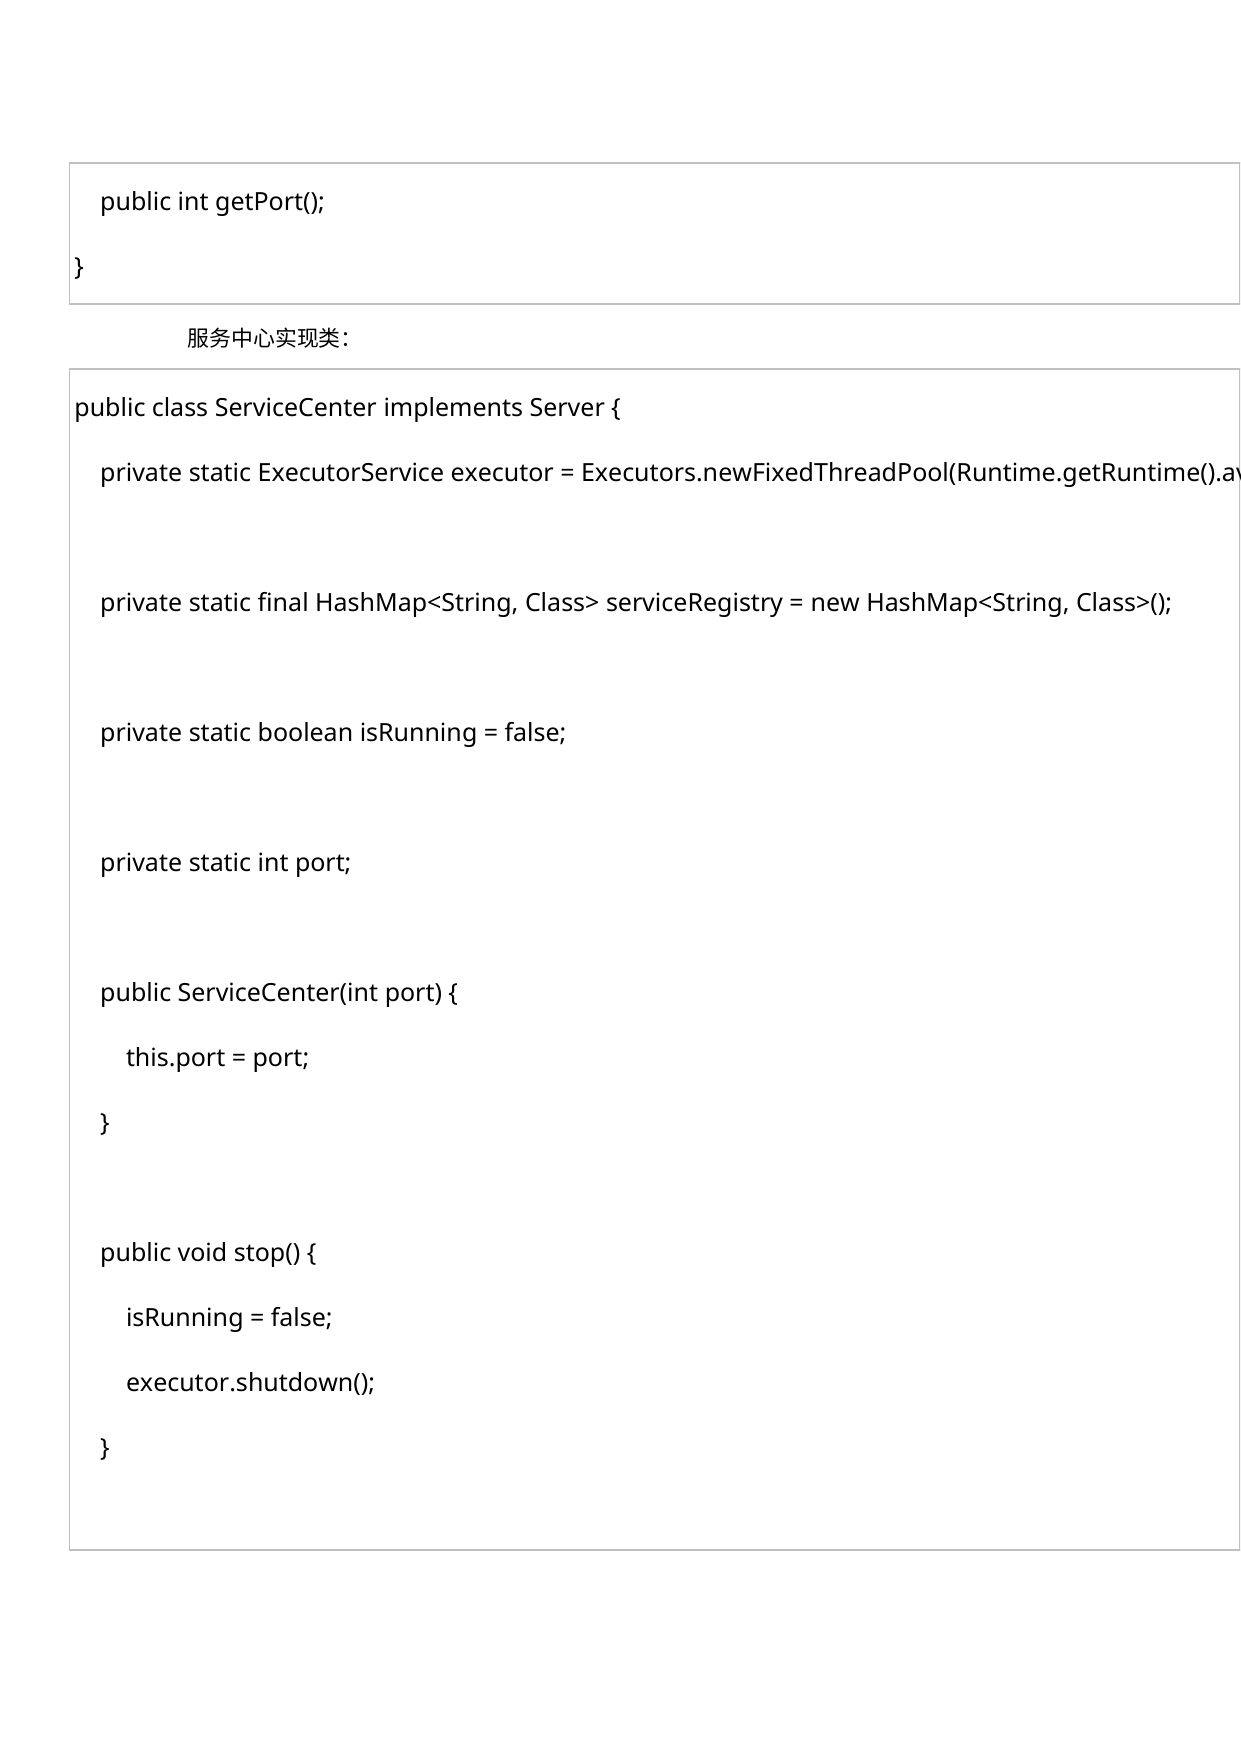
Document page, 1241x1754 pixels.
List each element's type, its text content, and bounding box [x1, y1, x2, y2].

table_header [70, 164, 1239, 303]
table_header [70, 370, 1239, 1549]
text 服务中心实现类： [187, 320, 1053, 353]
